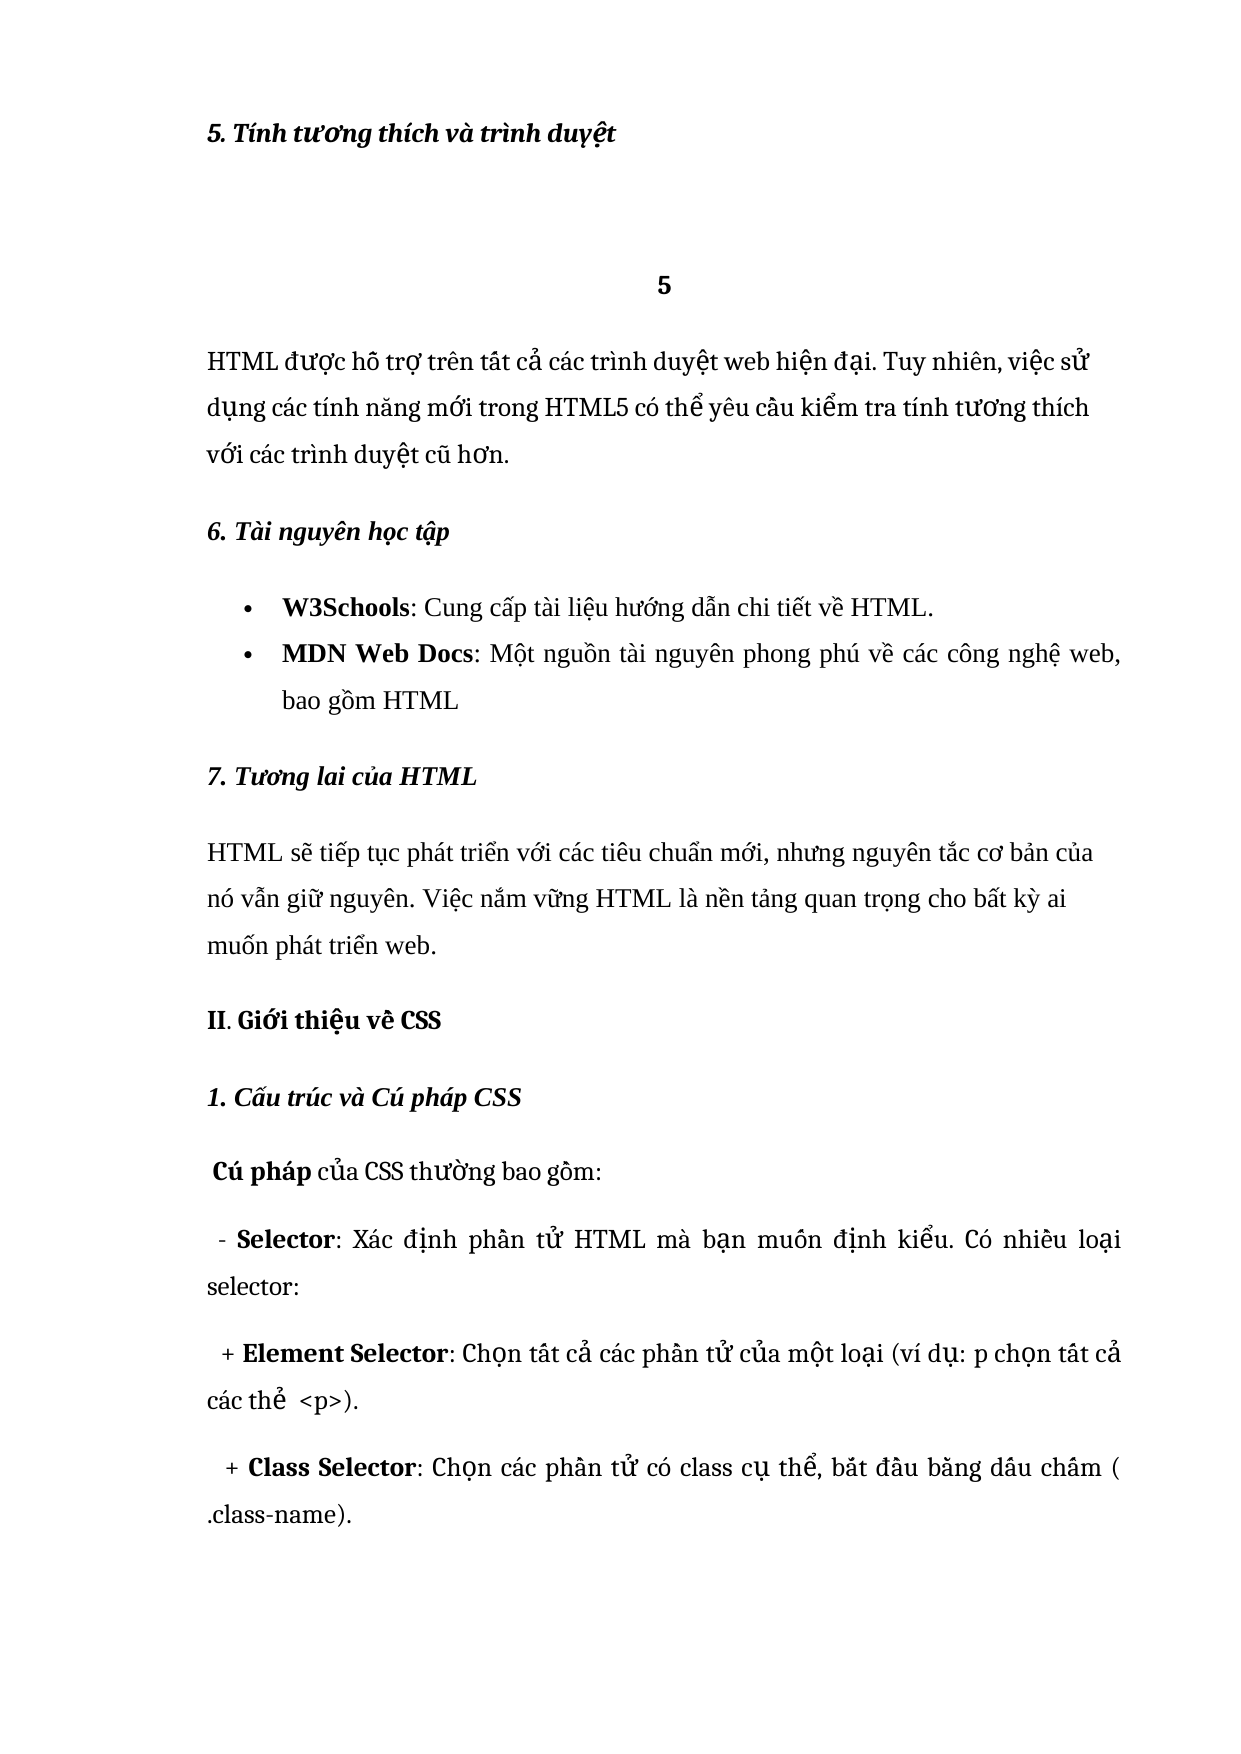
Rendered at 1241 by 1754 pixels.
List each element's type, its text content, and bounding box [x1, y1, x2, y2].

text 5 [207, 270, 1122, 301]
text + Class Selector: Chọn các phần tử có class cụ thể, bắt đầu bằng dấu chấm ( .class-name). [207, 1452, 1122, 1530]
text + Element Selector: Chọn tất cả các phần tử của một loại (ví dụ: p chọn tất cả các thẻ <p>). [207, 1338, 1122, 1416]
text Cú pháp của CSS thường bao gồm: [207, 1156, 1122, 1188]
list MDN Web Docs: Một nguồn tài nguyên phong phú về các công nghệ web, bao gồm HTML [244, 637, 1122, 715]
text 6. Tài nguyên học tập [207, 515, 1122, 546]
text HTML sẽ tiếp tục phát triển với các tiêu chuẩn mới, nhưng nguyên tắc cơ bản của nó vẫn giữ nguyên. Việc nắm vững HTML là nền tảng quan trọng cho bất kỳ ai muốn phát triển web. [207, 836, 1122, 960]
list W3Schools: Cung cấp tài liệu hướng dẫn chi tiết về HTML. [244, 591, 1122, 622]
subtitle 1. Cấu trúc và Cú pháp CSS [207, 1081, 1122, 1112]
text HTML được hỗ trợ trên tất cả các trình duyệt web hiện đại. Tuy nhiên, việc sử dụng các tính năng mới trong HTML5 có thể yêu cầu kiểm tra tính tương thích với các trình duyệt cũ hơn. [207, 346, 1122, 470]
subtitle II. Giới thiệu về CSS [207, 1005, 1122, 1036]
subtitle 5. Tính tương thích và trình duyệt [207, 118, 1122, 149]
subtitle 7. Tương lai của HTML [207, 760, 1122, 791]
text - Selector: Xác định phần tử HTML mà bạn muốn định kiểu. Có nhiều loại selector: [207, 1224, 1122, 1302]
